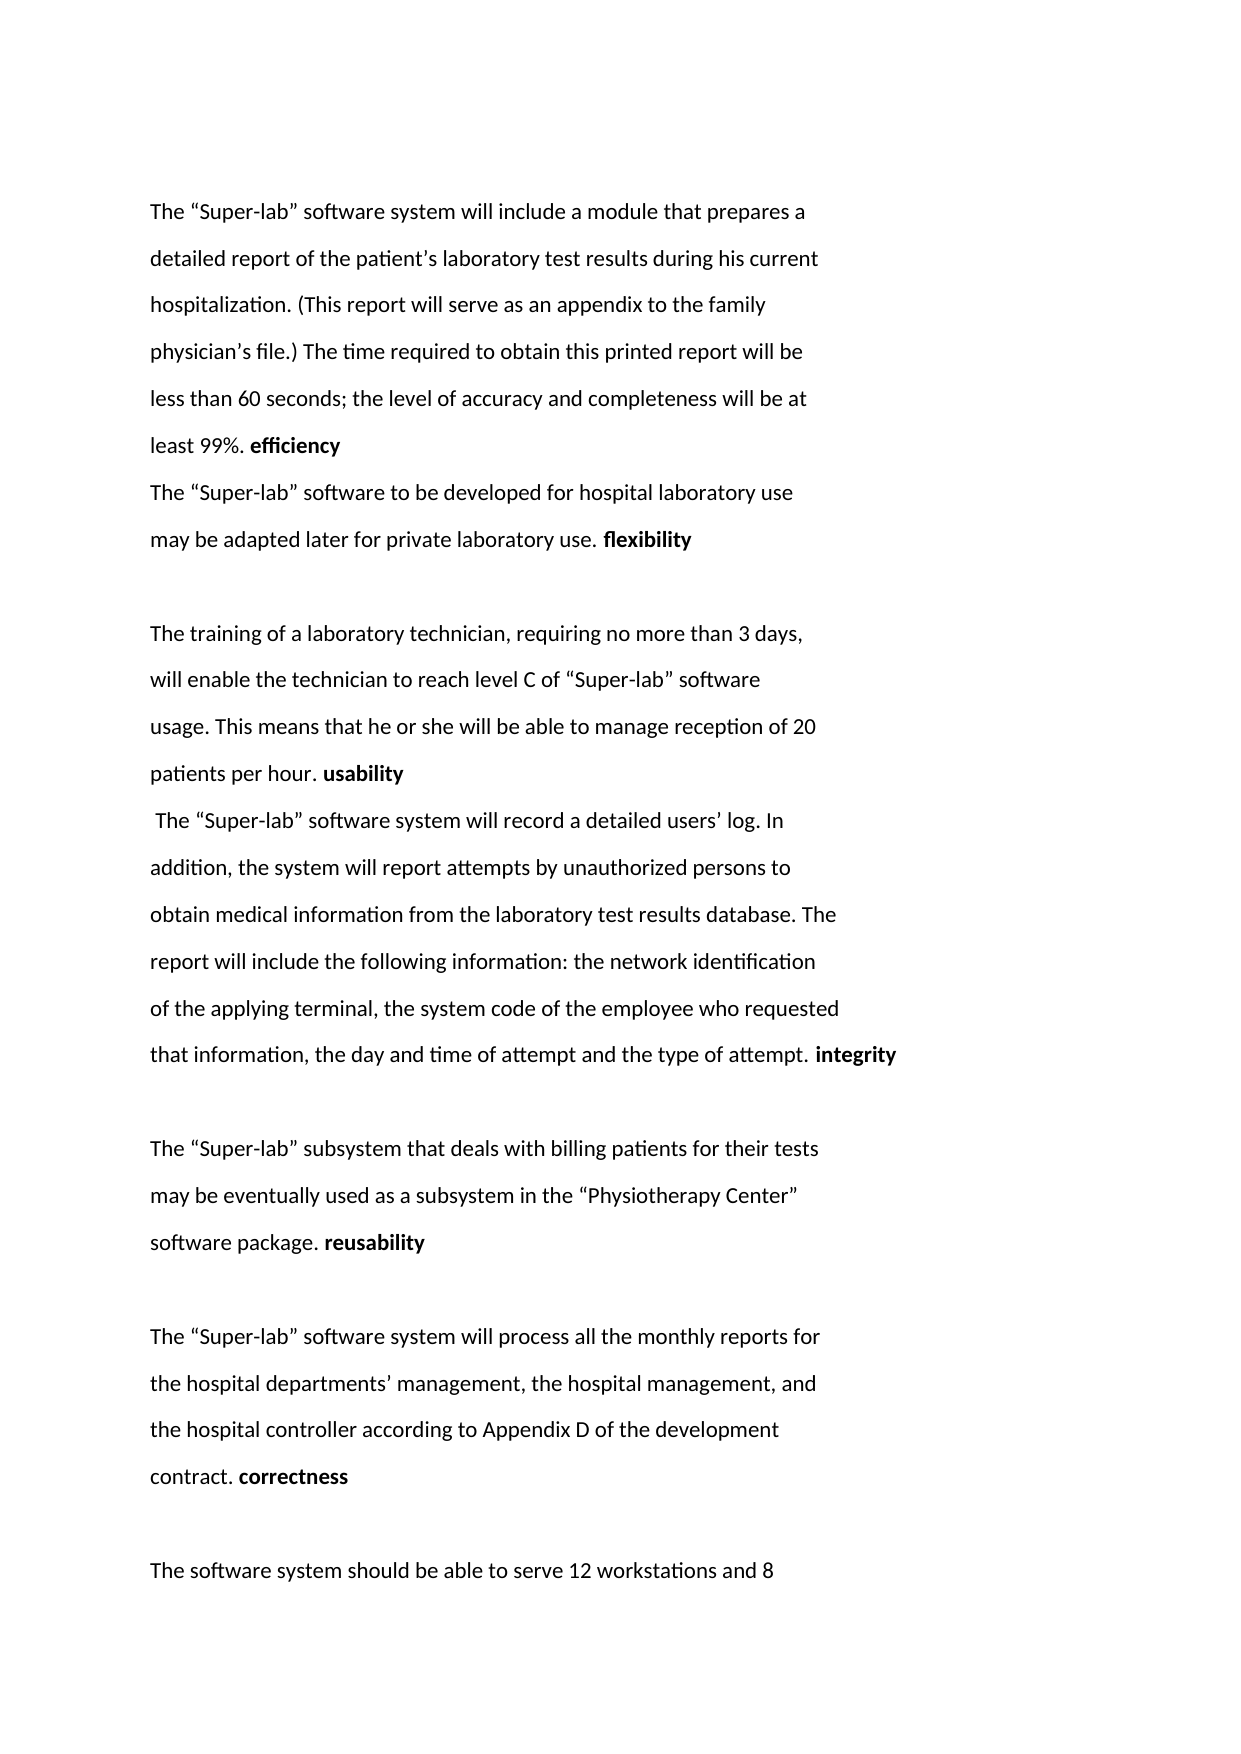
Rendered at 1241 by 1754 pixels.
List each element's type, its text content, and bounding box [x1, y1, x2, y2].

text hospitalization. (This report will serve as an appendix to the family [150, 291, 1090, 319]
text less than 60 seconds; the level of accuracy and completeness will be at [150, 384, 1090, 412]
text software package. reusability [150, 1228, 1090, 1256]
text the hospital controller according to Appendix D of the development [150, 1416, 1090, 1444]
text usage. This means that he or she will be able to manage reception of 20 [150, 712, 1090, 741]
text report will include the following information: the network identification [150, 947, 1090, 975]
text The “Super-lab” software system will record a detailed users’ log. In [150, 806, 1090, 834]
text obtain medical information from the laboratory test results database. The [150, 900, 1090, 928]
text The “Super-lab” software system will process all the monthly reports for [150, 1322, 1090, 1350]
text detailed report of the patient’s laboratory test results during his current [150, 244, 1090, 272]
text may be adapted later for private laboratory use. flexibility [150, 525, 1090, 553]
text patients per hour. usability [150, 759, 1090, 787]
text addition, the system will report attempts by unauthorized persons to [150, 853, 1090, 881]
text The software system should be able to serve 12 workstations and 8 [150, 1556, 1090, 1584]
text that information, the day and time of attempt and the type of attempt. integrity [150, 1041, 1090, 1069]
text physician’s file.) The time required to obtain this printed report will be [150, 337, 1090, 366]
text The “Super-lab” software system will include a module that prepares a [150, 197, 1090, 225]
text of the applying terminal, the system code of the employee who requested [150, 994, 1090, 1022]
text The “Super-lab” software to be developed for hospital laboratory use [150, 478, 1090, 506]
text The training of a laboratory technician, requiring no more than 3 days, [150, 619, 1090, 647]
text will enable the technician to reach level C of “Super-lab” software [150, 666, 1090, 694]
text The “Super-lab” subsystem that deals with billing patients for their tests [150, 1134, 1090, 1162]
text contract. correctness [150, 1462, 1090, 1491]
text least 99%. efficiency [150, 431, 1090, 459]
text the hospital departments’ management, the hospital management, and [150, 1369, 1090, 1397]
text may be eventually used as a subsystem in the “Physiotherapy Center” [150, 1181, 1090, 1209]
